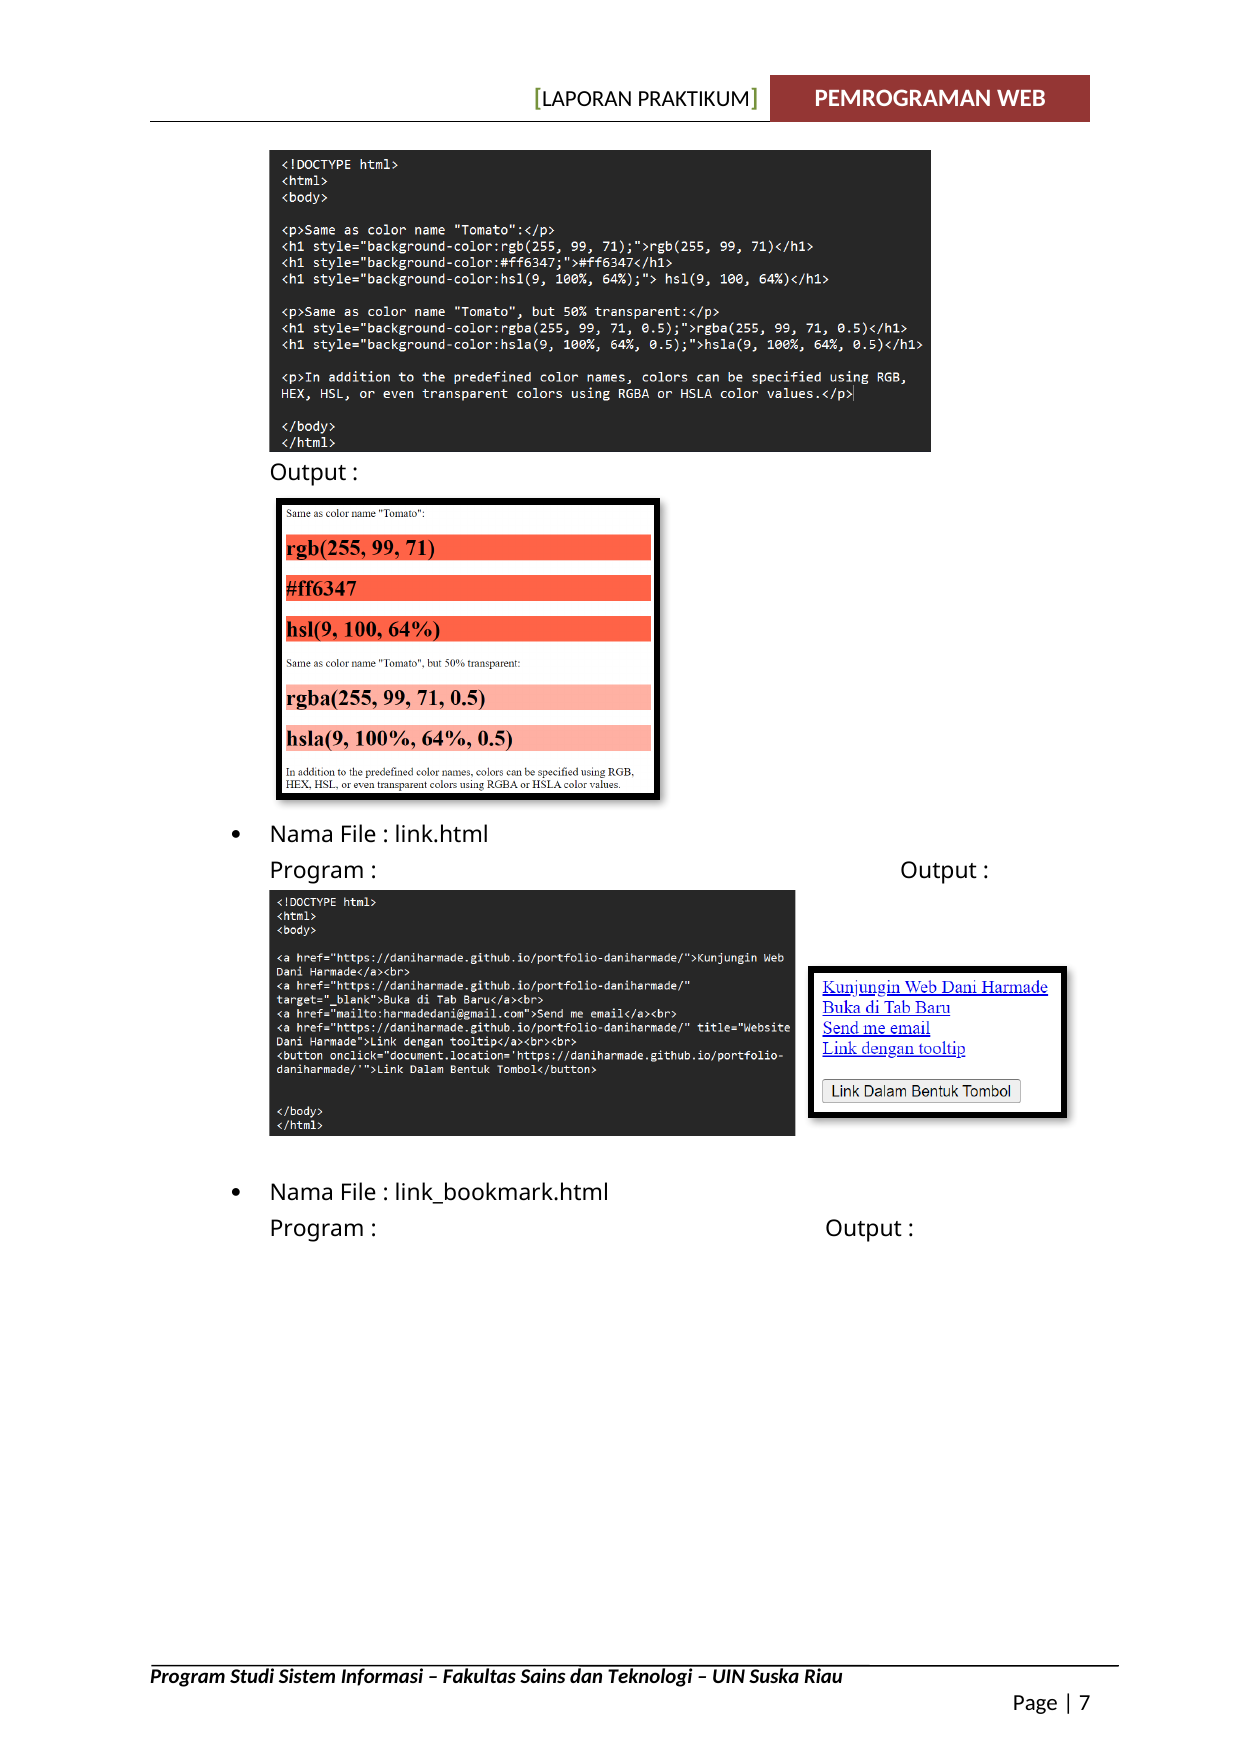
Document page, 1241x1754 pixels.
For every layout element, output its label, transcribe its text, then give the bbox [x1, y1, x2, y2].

picture [269, 890, 796, 1136]
list Nama File : link_bookmark.html [232, 1176, 1090, 1207]
picture [282, 505, 654, 793]
list Output : [269, 456, 1090, 487]
list Program : Output : [269, 1212, 1090, 1243]
list Nama File : link.html [232, 818, 1090, 849]
picture [814, 973, 1061, 1112]
list Program : Output : [269, 854, 1090, 886]
picture [269, 150, 931, 452]
